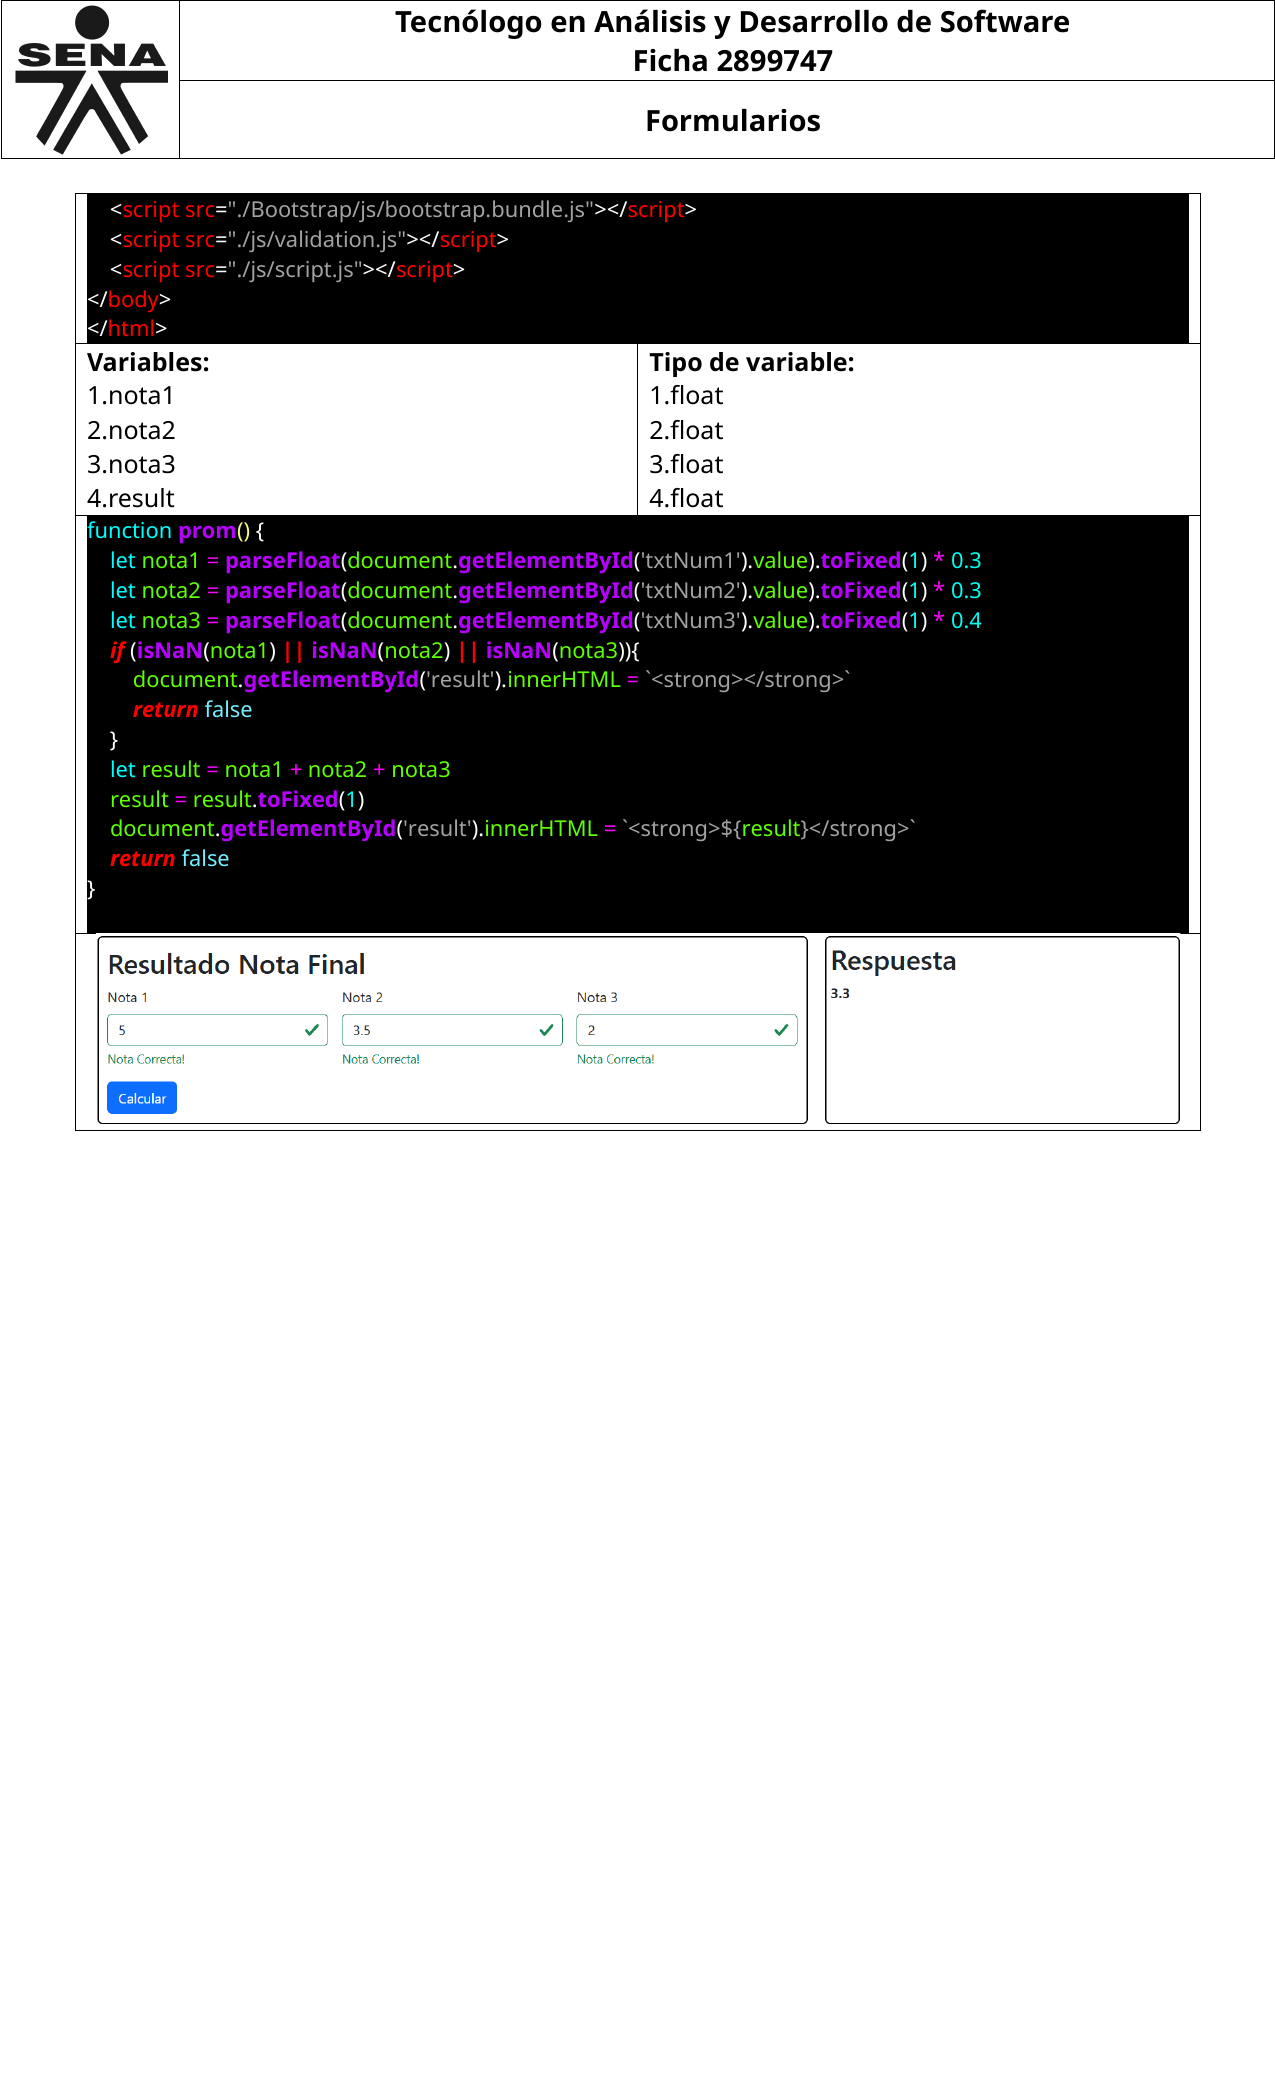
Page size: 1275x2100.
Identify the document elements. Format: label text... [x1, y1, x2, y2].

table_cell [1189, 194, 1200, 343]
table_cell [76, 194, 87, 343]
table_cell [76, 934, 95, 1130]
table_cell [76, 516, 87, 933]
picture [95, 933, 1181, 1130]
table_cell [1181, 934, 1200, 1130]
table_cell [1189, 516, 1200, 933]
table_cell Tipo de variable: 1.float 2.float 3.float 4.float [638, 344, 1200, 514]
picture [13, 2, 168, 157]
table_cell Variables: 1.nota1 2.nota2 3.nota3 4.result [76, 344, 637, 514]
